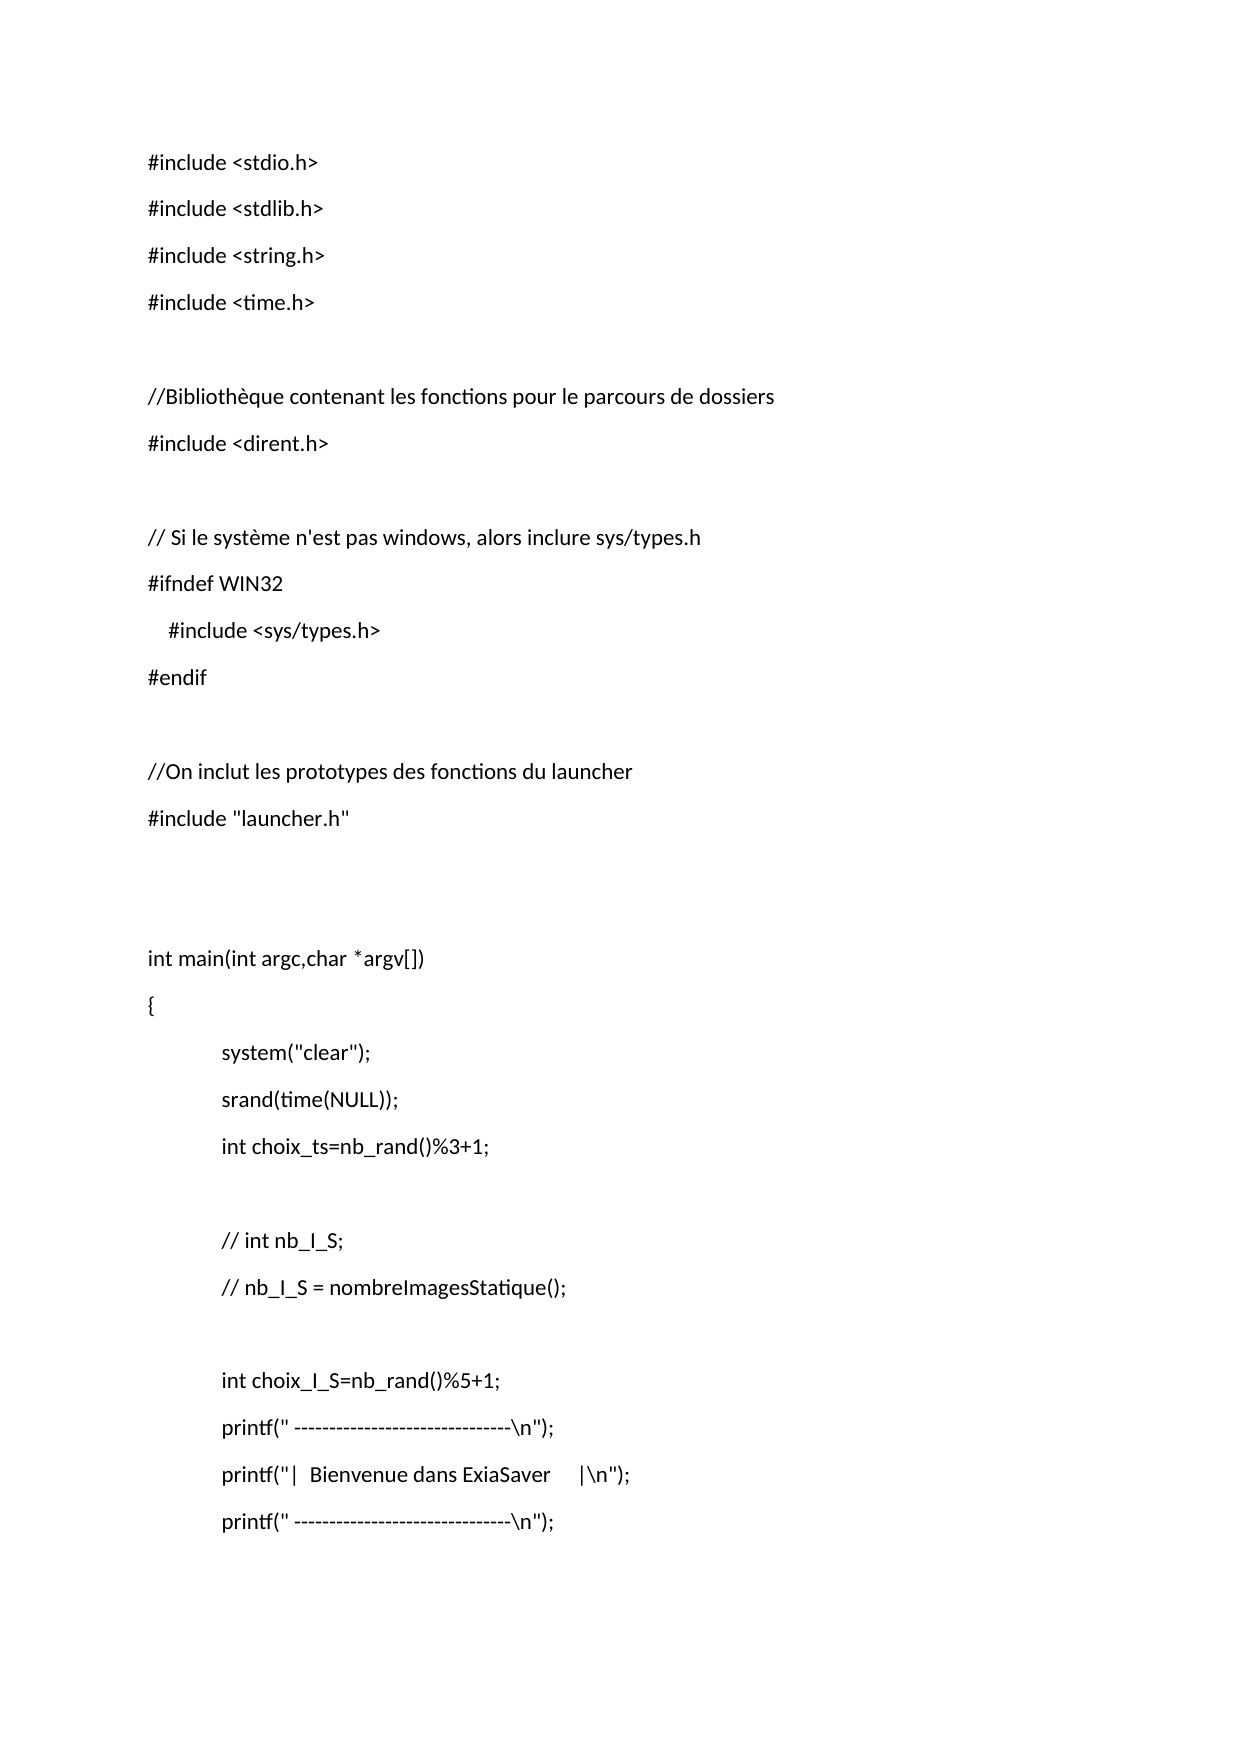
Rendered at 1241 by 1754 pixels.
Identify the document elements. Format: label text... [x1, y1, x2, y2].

text #include <string.h> [148, 241, 1093, 269]
text int main(int argc,char *argv[]) [148, 944, 1093, 972]
text #include "launcher.h" [148, 804, 1093, 832]
text system("clear"); [148, 1038, 1093, 1066]
text //On inclut les prototypes des fonctions du launcher [148, 757, 1093, 785]
text #include <stdio.h> [148, 148, 1093, 176]
text //Bibliothèque contenant les fonctions pour le parcours de dossiers [148, 382, 1093, 410]
text int choix_I_S=nb_rand()%5+1; [148, 1366, 1093, 1394]
text #include <stdlib.h> [148, 194, 1093, 222]
text int choix_ts=nb_rand()%3+1; [148, 1132, 1093, 1160]
text #include <dirent.h> [148, 429, 1093, 457]
text { [148, 991, 1093, 1019]
text srand(time(NULL)); [148, 1085, 1093, 1113]
text printf(" -------------------------------\n"); [148, 1413, 1093, 1441]
text // Si le système n'est pas windows, alors inclure sys/types.h [148, 523, 1093, 551]
text printf("| Bienvenue dans ExiaSaver |\n"); [148, 1460, 1093, 1488]
text #ifndef WIN32 [148, 569, 1093, 597]
text #include <time.h> [148, 288, 1093, 316]
text printf(" -------------------------------\n"); [148, 1507, 1093, 1535]
text #endif [148, 663, 1093, 691]
text #include <sys/types.h> [148, 616, 1093, 644]
text // nb_I_S = nombreImagesStatique(); [148, 1273, 1093, 1301]
text // int nb_I_S; [148, 1226, 1093, 1254]
